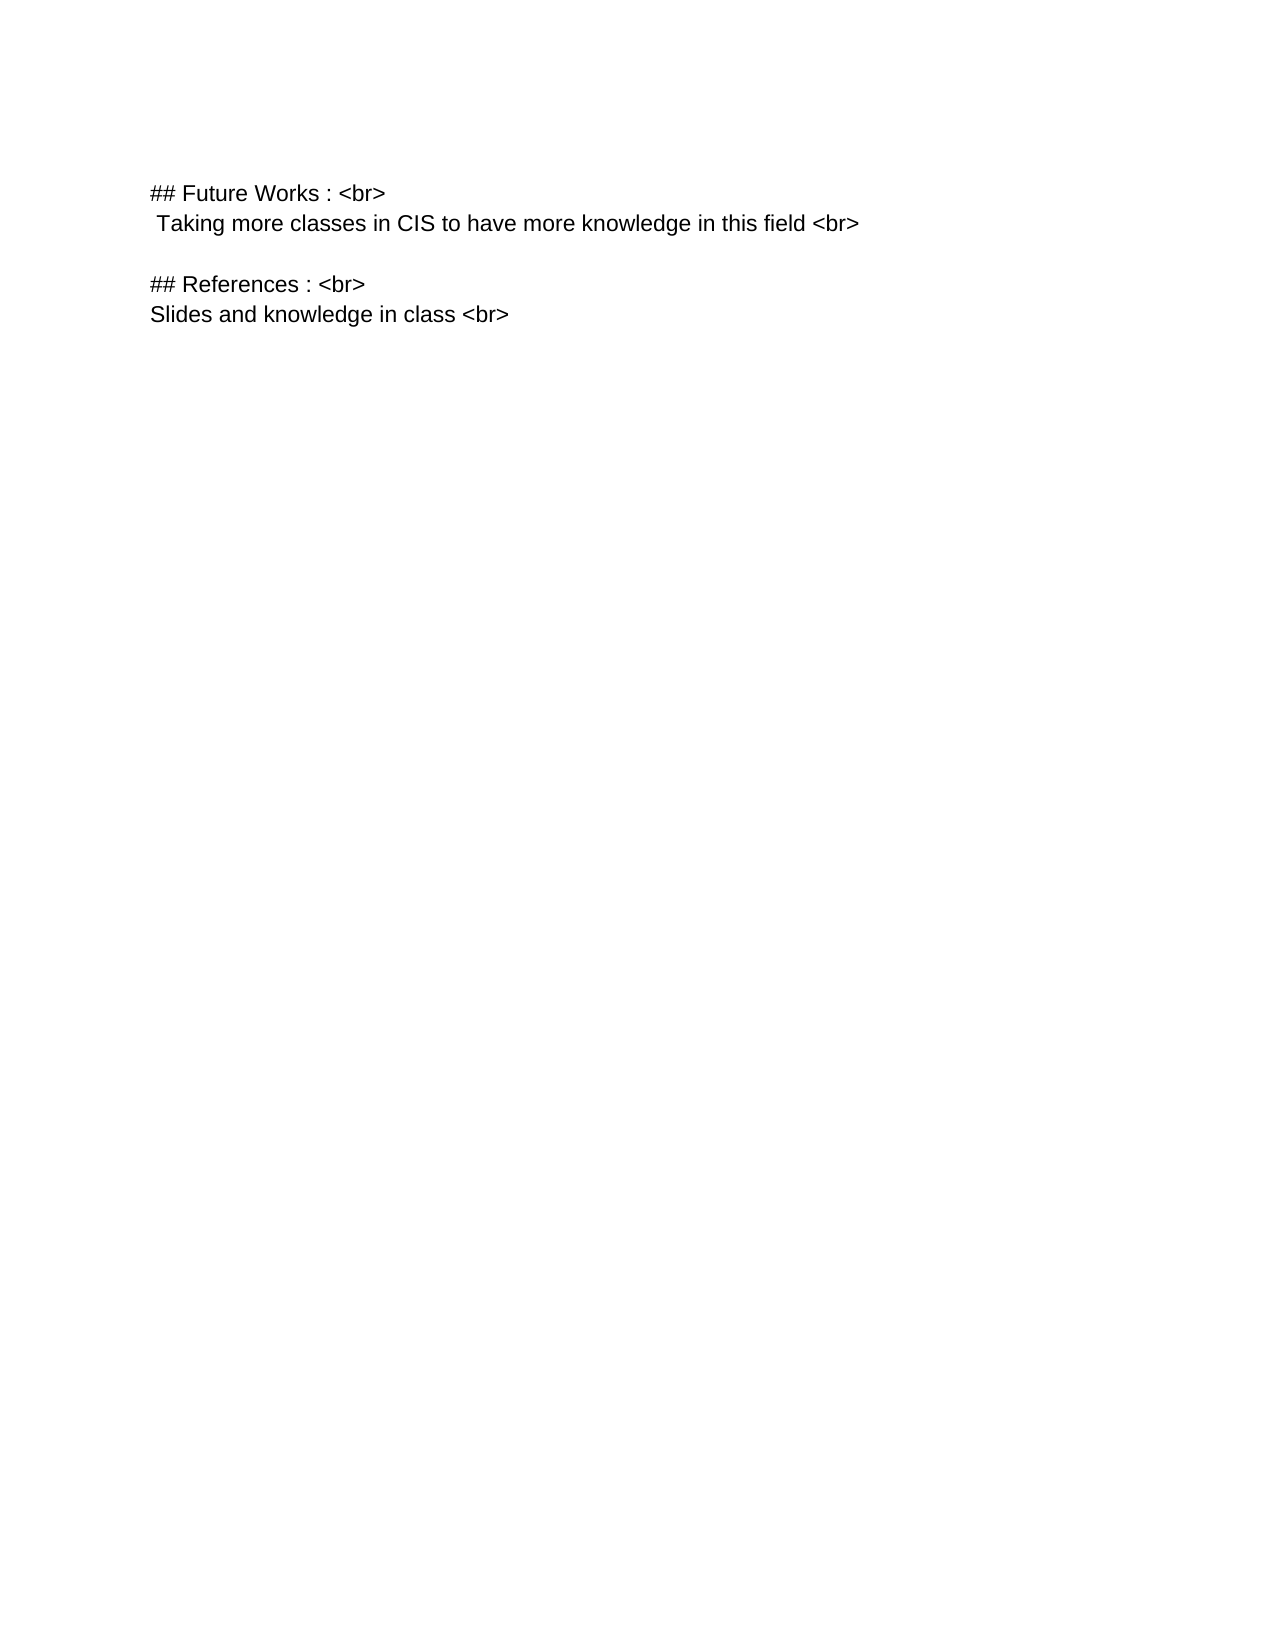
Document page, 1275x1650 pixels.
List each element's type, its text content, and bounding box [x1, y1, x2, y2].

text ## Future Works : <br> [150, 180, 1125, 207]
text ## References : <br> [150, 271, 1125, 297]
text Taking more classes in CIS to have more knowledge in this field <br> [150, 210, 1125, 237]
text Slides and knowledge in class <br> [150, 301, 1125, 327]
